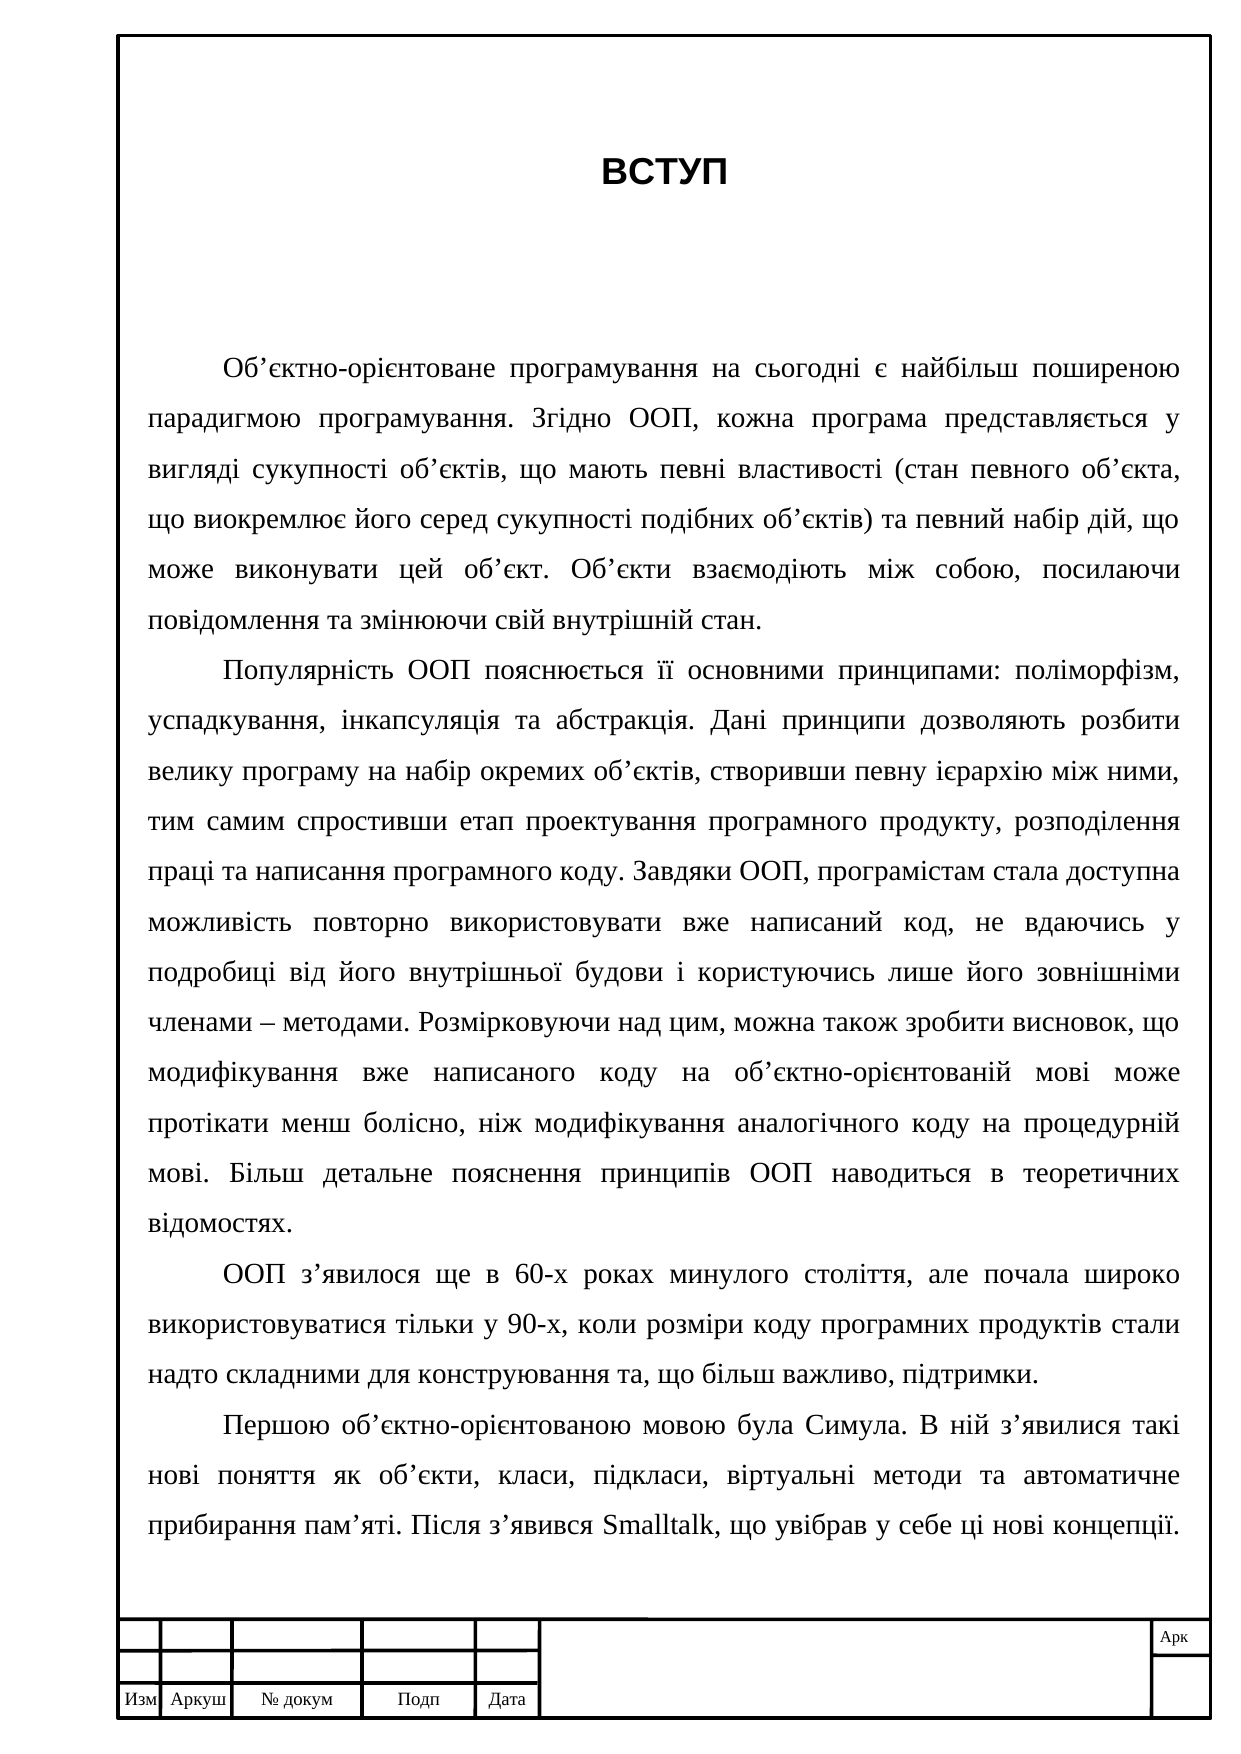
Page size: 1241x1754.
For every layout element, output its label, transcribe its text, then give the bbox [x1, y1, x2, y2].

text Об’єктно-орієнтоване програмування на сьогодні є найбільш поширеною парадигмою програмування. Згідно ООП, кожна програма представляється у вигляді сукупності об’єктів, що мають певні властивості (стан певного об’єкта, що виокремлює його серед сукупності подібних об’єктів) та певний набір дій, що може виконувати цей об’єкт. Об’єкти взаємодіють між собою, посилаючи повідомлення та змінюючи свій внутрішній стан. [148, 350, 1181, 635]
subtitle ВСТУП [148, 149, 1181, 192]
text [148, 1407, 1181, 1541]
text ООП з’явилося ще в 60-х роках минулого століття, але почала широко використовуватися тільки у 90-х, коли розміри коду програмних продуктів стали надто складними для конструювання та, що більш важливо, підтримки. [148, 1256, 1181, 1390]
text Популярність ООП пояснюється її основними принципами: поліморфізм, успадкування, інкапсуляція та абстракція. Дані принципи дозволяють розбити велику програму на набір окремих об’єктів, створивши певну ієрархію між ними, тим самим спростивши етап проектування програмного продукту, розподілення праці та написання програмного коду. Завдяки ООП, програмістам стала доступна можливість повторно використовувати вже написаний код, не вдаючись у подробиці від його внутрішньої будови і користуючись лише його зовнішніми членами – методами. Розмірковуючи над цим, можна також зробити висновок, що модифікування вже написаного коду на об’єктно-орієнтованій мові може протікати менш болісно, ніж модифікування аналогічного коду на процедурній мові. Більш детальне пояснення принципів ООП наводиться в теоретичних відомостях. [148, 652, 1181, 1239]
